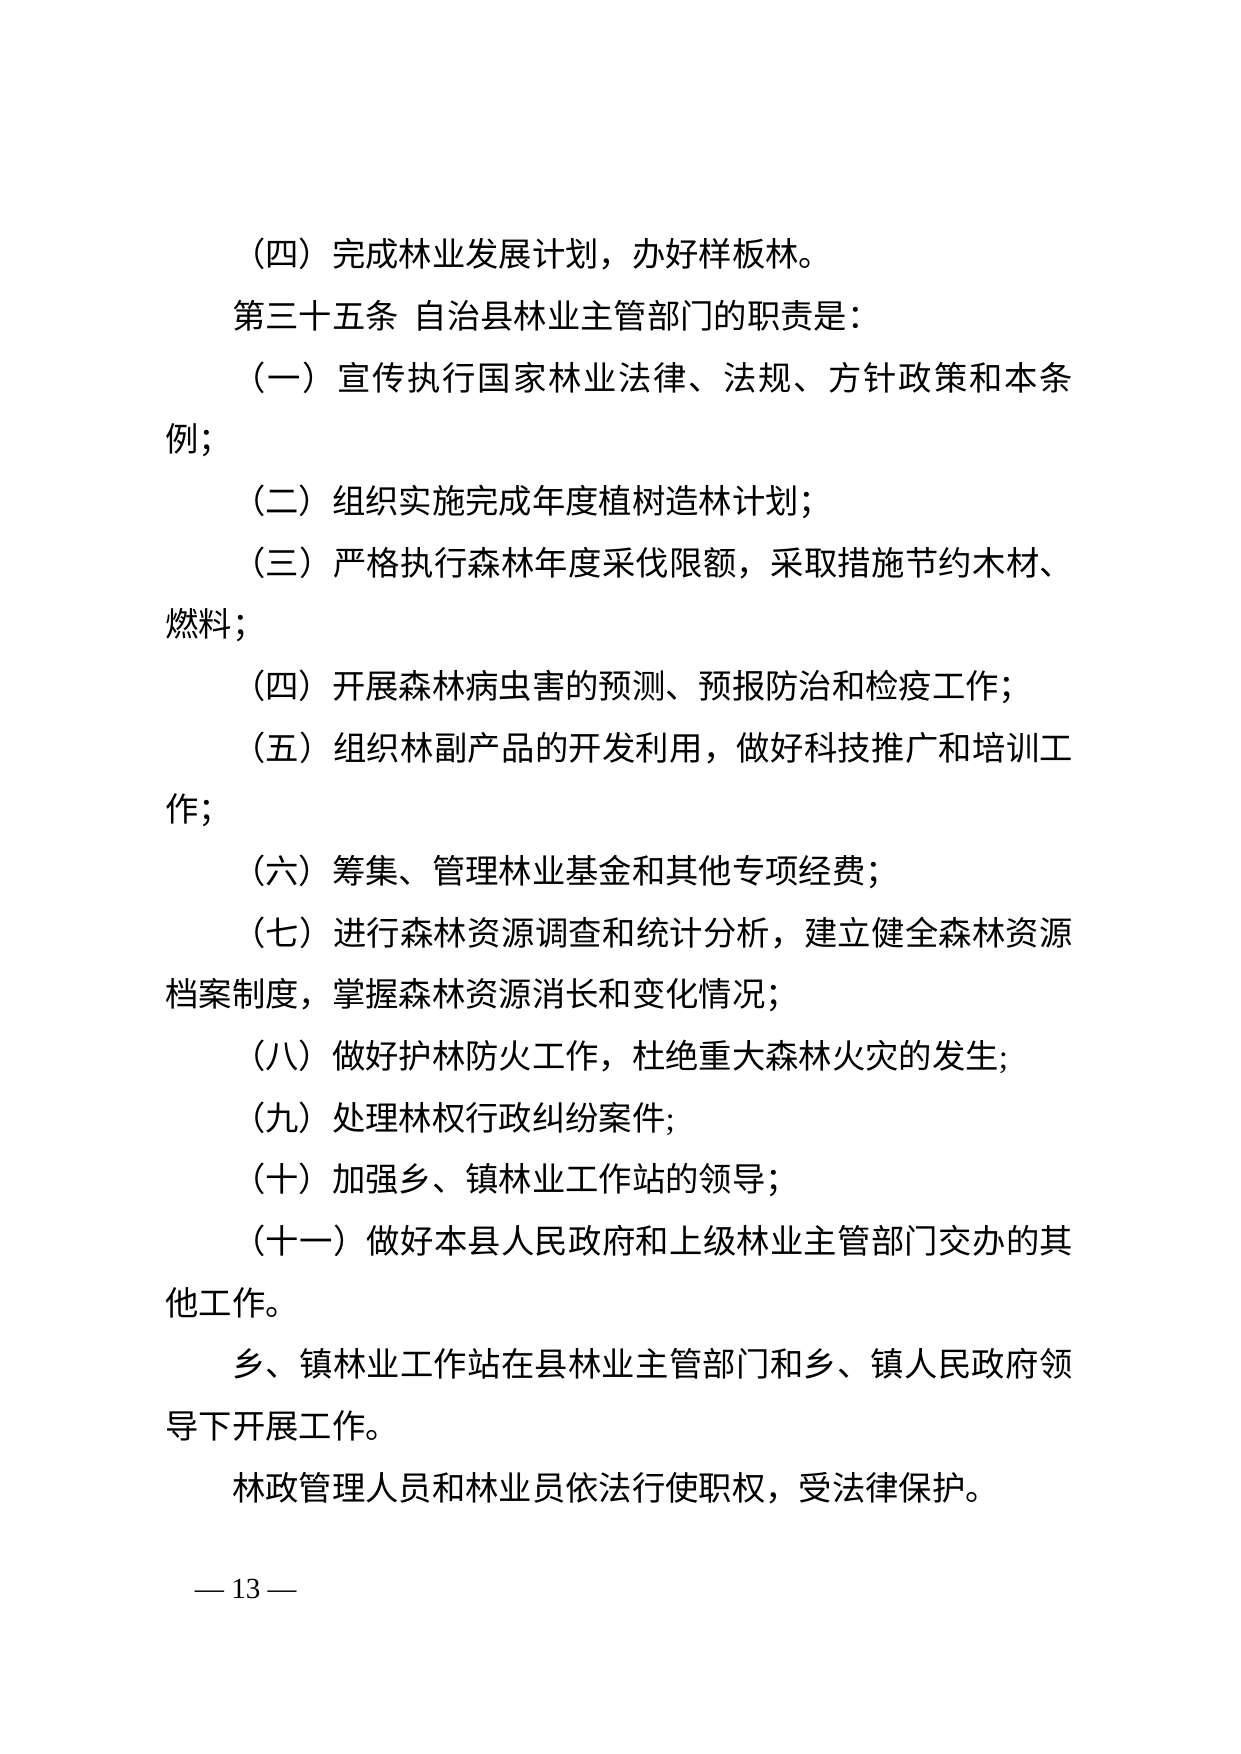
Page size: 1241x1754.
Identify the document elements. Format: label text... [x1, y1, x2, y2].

text 乡、镇林业工作站在县林业主管部门和乡、镇人民政府领导下开展工作。 [165, 1327, 1075, 1451]
text （四）开展森林病虫害的预测、预报防治和检疫工作； [165, 649, 1075, 711]
text （一）宣传执行国家林业法律、法规、方针政策和本条例； [165, 341, 1075, 464]
text （五）组织林副产品的开发利用，做好科技推广和培训工作； [165, 711, 1075, 834]
text （七）进行森林资源调查和统计分析，建立健全森林资源档案制度，掌握森林资源消长和变化情况； [165, 896, 1075, 1019]
text （十）加强乡、镇林业工作站的领导； [165, 1142, 1075, 1204]
text （四）完成林业发展计划，办好样板林。 [165, 217, 1075, 279]
text （六）筹集、管理林业基金和其他专项经费； [165, 834, 1075, 896]
text 第三十五条 自治县林业主管部门的职责是： [165, 279, 1075, 341]
text （二）组织实施完成年度植树造林计划； [165, 464, 1075, 526]
text （八）做好护林防火工作，杜绝重大森林火灾的发生; [165, 1019, 1075, 1081]
text （九）处理林权行政纠纷案件; [165, 1081, 1075, 1142]
text （三）严格执行森林年度采伐限额，采取措施节约木材、燃料； [165, 526, 1075, 649]
text （十一）做好本县人民政府和上级林业主管部门交办的其他工作。 [165, 1204, 1075, 1327]
text 林政管理人员和林业员依法行使职权，受法律保护。 [165, 1451, 1075, 1512]
